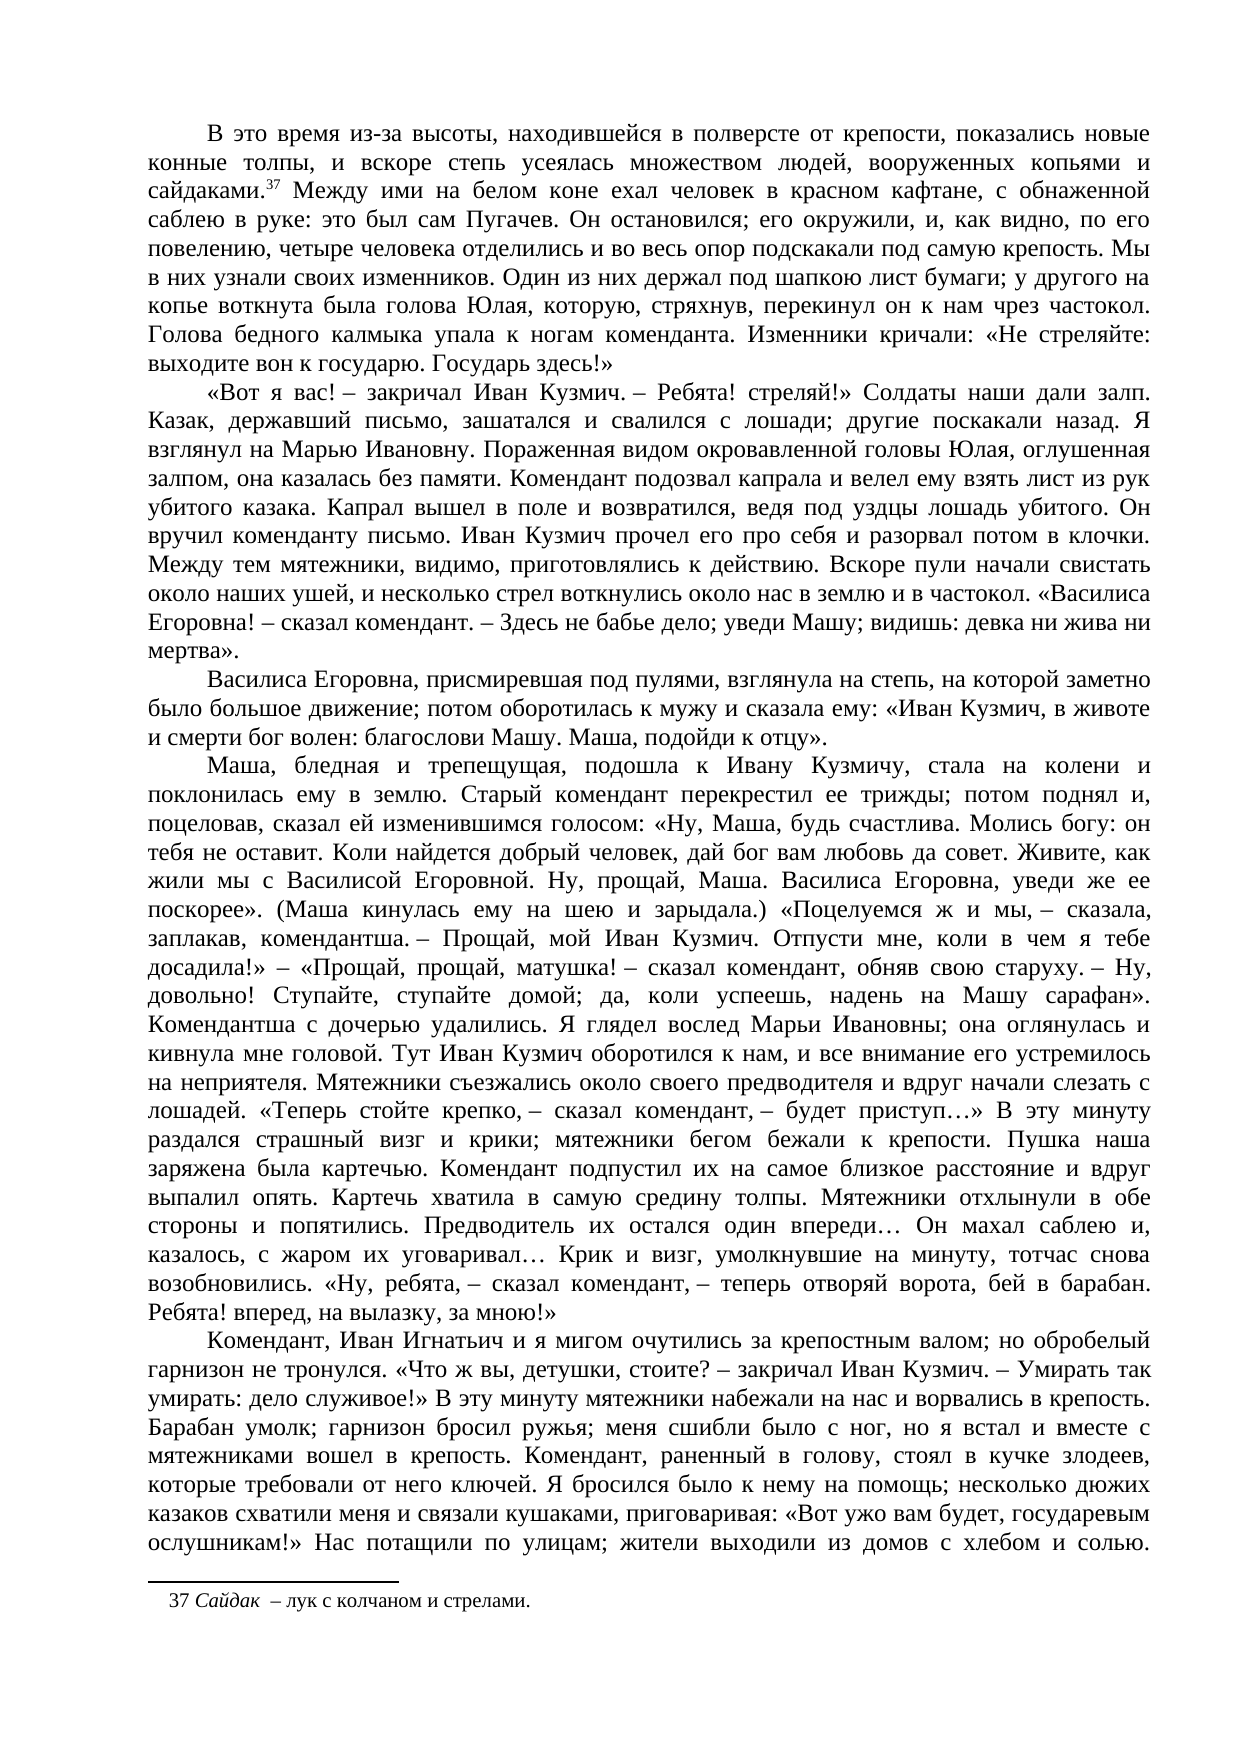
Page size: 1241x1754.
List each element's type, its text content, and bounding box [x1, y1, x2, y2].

text Маша, бледная и трепещущая, подошла к Ивану Кузмичу, стала на колени и поклонилась ему в землю. Старый комендант перекрестил ее трижды; потом поднял и, поцеловав, сказал ей изменившимся голосом: «Ну, Маша, будь счастлива. Молись богу: он тебя не оставит. Коли найдется добрый человек, дай бог вам любовь да совет. Живите, как жили мы с Василисой Егоровной. Ну, прощай, Маша. Василиса Егоровна, уведи же ее поскорее». (Маша кинулась ему на шею и зарыдала.) «Поцелуемся ж и мы, – сказала, заплакав, комендантша. – Прощай, мой Иван Кузмич. Отпусти мне, коли в чем я тебе досадила!» – «Прощай, прощай, матушка! – сказал комендант, обняв свою старуху. – Ну, довольно! Ступайте, ступайте домой; да, коли успеешь, надень на Машу сарафан». Комендантша с дочерью удалились. Я глядел вослед Марьи Ивановны; она оглянулась и кивнула мне головой. Тут Иван Кузмич оборотился к нам, и все внимание его устремилось на неприятеля. Мятежники съезжались около своего предводителя и вдруг начали слезать с лошадей. «Теперь стойте крепко, – сказал комендант, – будет приступ…» В эту минуту раздался страшный визг и крики; мятежники бегом бежали к крепости. Пушка наша заряжена была картечью. Комендант подпустил их на самое близкое расстояние и вдруг выпалил опять. Картечь хватила в самую средину толпы. Мятежники отхлынули в обе стороны и попятились. Предводитель их остался один впереди… Он махал саблею и, казалось, с жаром их уговаривал… Крик и визг, умолкнувшие на минуту, тотчас снова возобновились. «Ну, ребята, – сказал комендант, – теперь отворяй ворота, бей в барабан. Ребята! вперед, на вылазку, за мною!» [148, 751, 1152, 1326]
text В это время из-за высоты, находившейся в полверсте от крепости, показались новые конные толпы, и вскоре степь усеялась множеством людей, вооруженных копьями и сайдаками. Между ими на белом коне ехал человек в красном кафтане, с обнаженной саблею в руке: это был сам Пугачев. Он остановился; его окружили, и, как видно, по его повелению, четыре человека отделились и во весь опор подскакали под самую крепость. Мы в них узнали своих изменников. Один из них держал под шапкою лист бумаги; у другого на копье воткнута была голова Юлая, которую, стряхнув, перекинул он к нам чрез частокол. Голова бедного калмыка упала к ногам коменданта. Изменники кричали: «Не стреляйте: выходите вон к государю. Государь здесь!» [148, 118, 1152, 377]
text Василиса Егоровна, присмиревшая под пулями, взглянула на степь, на которой заметно было большое движение; потом оборотилась к мужу и сказала ему: «Иван Кузмич, в животе и смерти бог волен: благослови Машу. Маша, подойди к отцу». [148, 664, 1152, 751]
text «Вот я вас! – закричал Иван Кузмич. – Ребята! стреляй!» Солдаты наши дали залп. Казак, державший письмо, зашатался и свалился с лошади; другие поскакали назад. Я взглянул на Марью Ивановну. Пораженная видом окровавленной головы Юлая, оглушенная залпом, она казалась без памяти. Комендант подозвал капрала и велел ему взять лист из рук убитого казака. Капрал вышел в поле и возвратился, ведя под уздцы лошадь убитого. Он вручил коменданту письмо. Иван Кузмич прочел его про себя и разорвал потом в клочки. Между тем мятежники, видимо, приготовлялись к действию. Вскоре пули начали свистать около наших ушей, и несколько стрел воткнулись около нас в землю и в частокол. «Василиса Егоровна! – сказал комендант. – Здесь не бабье дело; уведи Машу; видишь: девка ни жива ни мертва». [148, 377, 1152, 664]
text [148, 1326, 1152, 1556]
